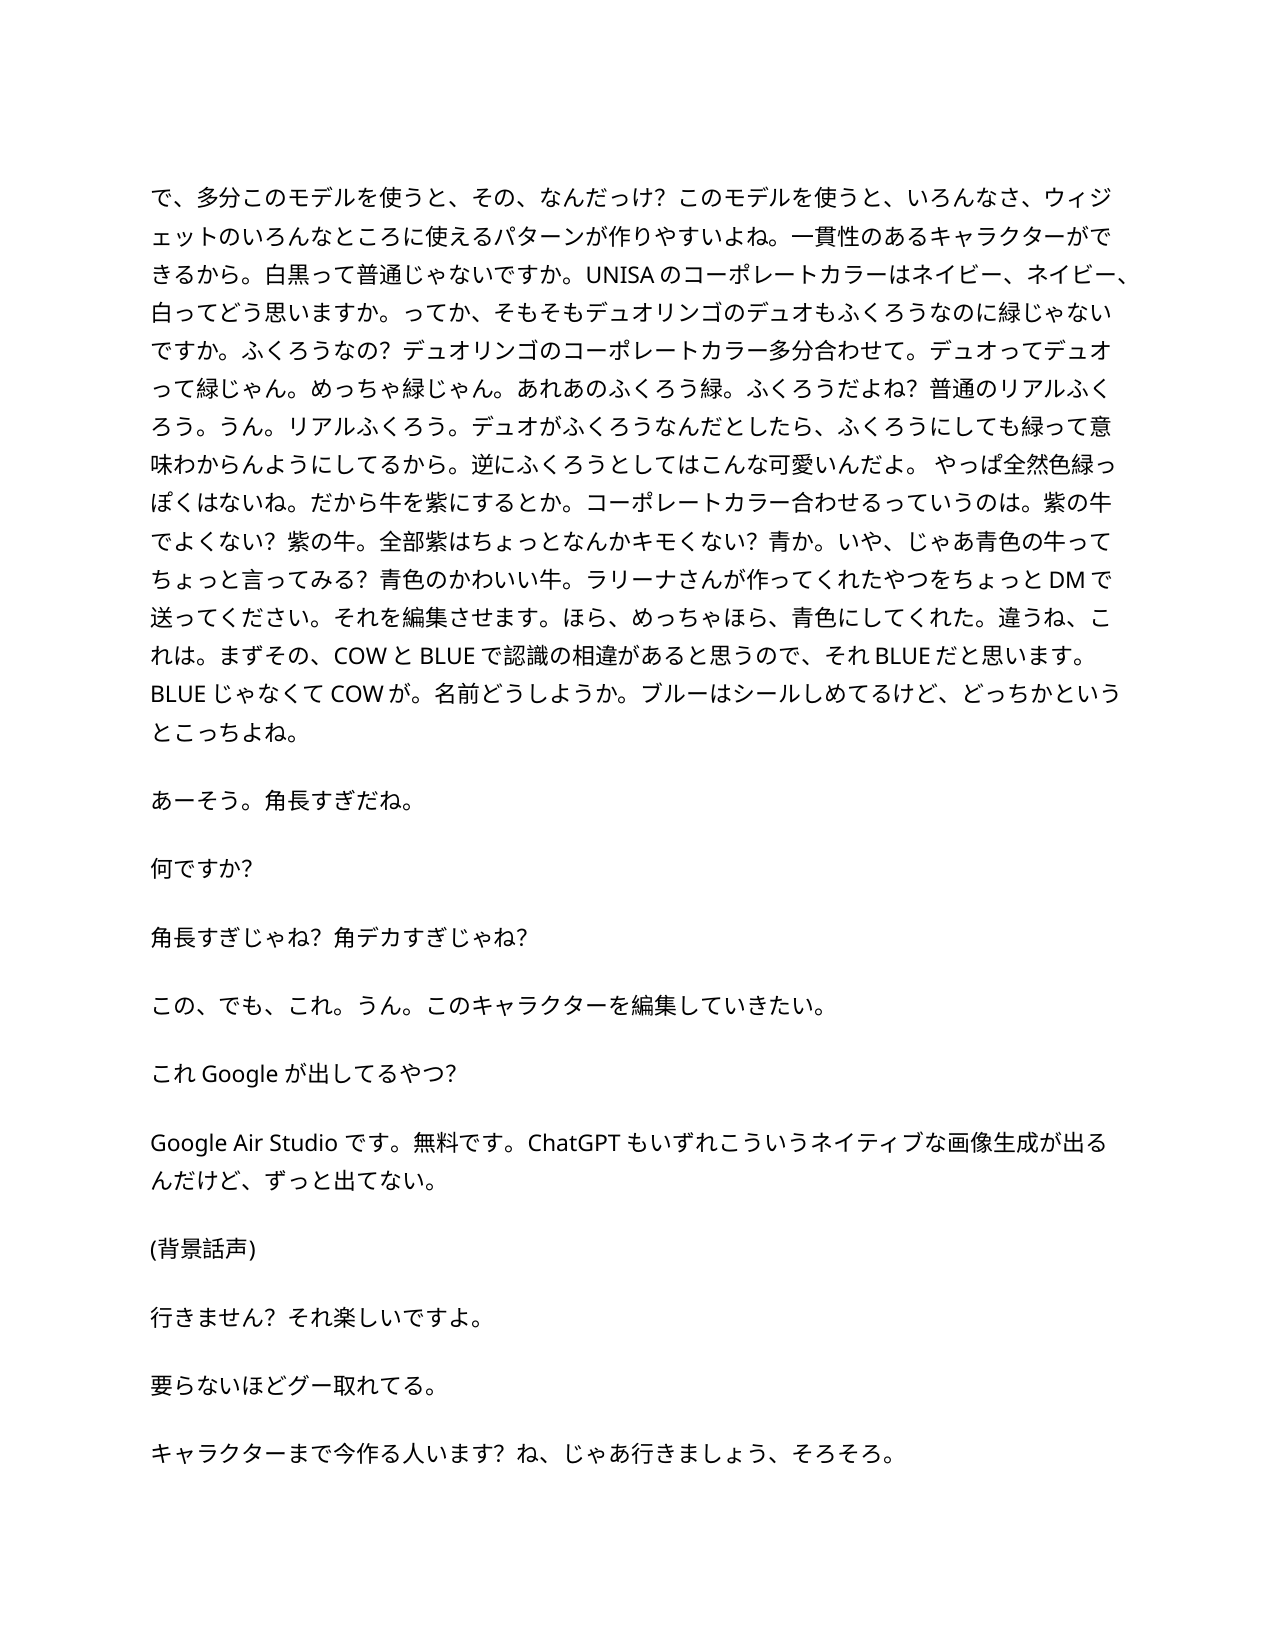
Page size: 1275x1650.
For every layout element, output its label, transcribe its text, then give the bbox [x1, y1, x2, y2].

text 角長すぎじゃね？角デカすぎじゃね？ [150, 919, 1125, 953]
text この、でも、これ。うん。このキャラクターを編集していきたい。 [150, 988, 1125, 1021]
text 要らないほどグー取れてる。 [150, 1368, 1125, 1401]
text あーそう。角長すぎだね。 [150, 783, 1125, 816]
text (背景話声) [150, 1231, 1125, 1264]
text Google Air Studio です。無料です。ChatGPT もいずれこういうネイティブな画像生成が出るんだけど、ずっと出てない。 [150, 1124, 1125, 1196]
text これ Google が出してるやつ？ [150, 1056, 1125, 1089]
text 何ですか？ [150, 851, 1125, 884]
text 行きません？それ楽しいですよ。 [150, 1300, 1125, 1333]
text キャラクターまで今作る人います？ね、じゃあ行きましょう、そろそろ。 [150, 1436, 1125, 1469]
text で、多分このモデルを使うと、その、なんだっけ？このモデルを使うと、いろんなさ、ウィジェットのいろんなところに使えるパターンが作りやすいよね。一貫性のあるキャラクターができるから。白黒って普通じゃないですか。UNISAのコーポレートカラーはネイビー、ネイビー、白ってどう思いますか。ってか、そもそもデュオリンゴのデュオもふくろうなのに緑じゃないですか。ふくろうなの？デュオリンゴのコーポレートカラー多分合わせて。デュオってデュオって緑じゃん。めっちゃ緑じゃん。あれあのふくろう緑。ふくろうだよね？普通のリアルふくろう。うん。リアルふくろう。デュオがふくろうなんだとしたら、ふくろうにしても緑って意味わからんようにしてるから。逆にふくろうとしてはこんな可愛いんだよ。 やっぱ全然色緑っぽくはないね。だから牛を紫にするとか。コーポレートカラー合わせるっていうのは。紫の牛でよくない？紫の牛。全部紫はちょっとなんかキモくない？青か。いや、じゃあ青色の牛ってちょっと言ってみる？青色のかわいい牛。ラリーナさんが作ってくれたやつをちょっとDMで送ってください。それを編集させます。ほら、めっちゃほら、青色にしてくれた。違うね、これは。まずその、COWとBLUEで認識の相違があると思うので、それBLUEだと思います。BLUEじゃなくてCOWが。名前どうしようか。ブルーはシールしめてるけど、どっちかというとこっちよね。 [150, 180, 1125, 748]
